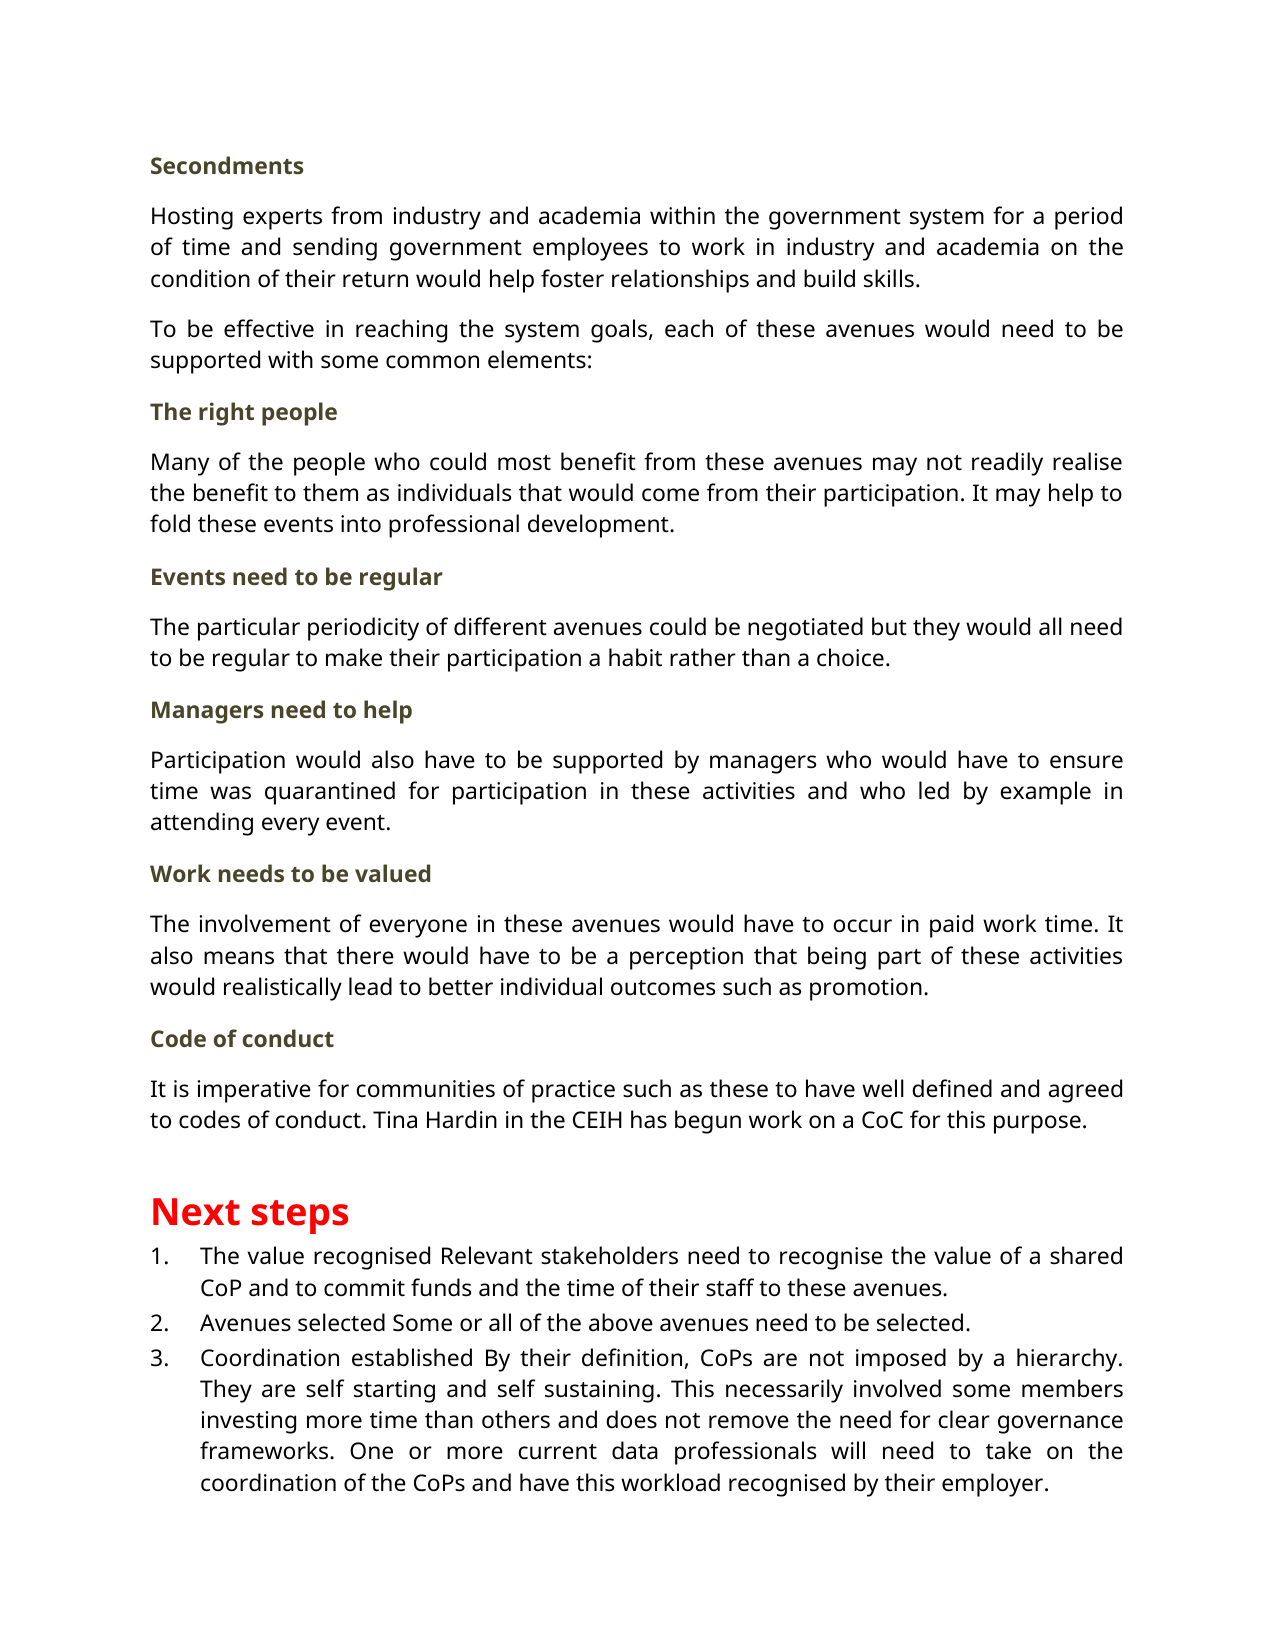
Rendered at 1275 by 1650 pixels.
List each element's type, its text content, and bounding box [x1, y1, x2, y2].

text Many of the people who could most benefit from these avenues may not readily realise the benefit to them as individuals that would come from their participation. It may help to fold these events into professional development. [150, 446, 1125, 539]
text The particular periodicity of different avenues could be negotiated but they would all need to be regular to make their participation a habit rather than a choice. [150, 610, 1125, 673]
text It is imperative for communities of practice such as these to have well defined and agreed to codes of conduct. Tina Hardin in the CEIH has begun work on a CoC for this purpose. [150, 1073, 1125, 1135]
subtitle The right people [150, 396, 1125, 427]
subtitle Secondments [150, 150, 1125, 181]
text To be effective in reaching the system goals, each of these avenues would need to be supported with some common elements: [150, 312, 1125, 375]
text The involvement of everyone in these avenues would have to occur in paid work time. It also means that there would have to be a perception that being part of these activities would realistically lead to better individual outcomes such as promotion. [150, 908, 1125, 1002]
subtitle Events need to be regular [150, 560, 1125, 592]
subtitle Next steps [150, 1185, 1125, 1236]
subtitle Code of conduct [150, 1023, 1125, 1054]
list Coordination established By their definition, CoPs are not imposed by a hierarchy. They are self starting and self sustaining. This necessarily involved some members investing more time than others and does not remove the need for clear governance frameworks. One or more current data professionals will need to take on the coordination of the CoPs and have this workload recognised by their employer. [150, 1341, 1125, 1498]
list The value recognised Relevant stakeholders need to recognise the value of a shared CoP and to commit funds and the time of their staff to these avenues. [150, 1240, 1125, 1303]
subtitle Work needs to be valued [150, 858, 1125, 889]
text Hosting experts from industry and academia within the government system for a period of time and sending government employees to work in industry and academia on the condition of their return would help foster relationships and build skills. [150, 200, 1125, 294]
text Participation would also have to be supported by managers who would have to ensure time was quarantined for participation in these activities and who led by example in attending every event. [150, 744, 1125, 837]
subtitle Managers need to help [150, 694, 1125, 725]
list Avenues selected Some or all of the above avenues need to be selected. [150, 1306, 1125, 1338]
